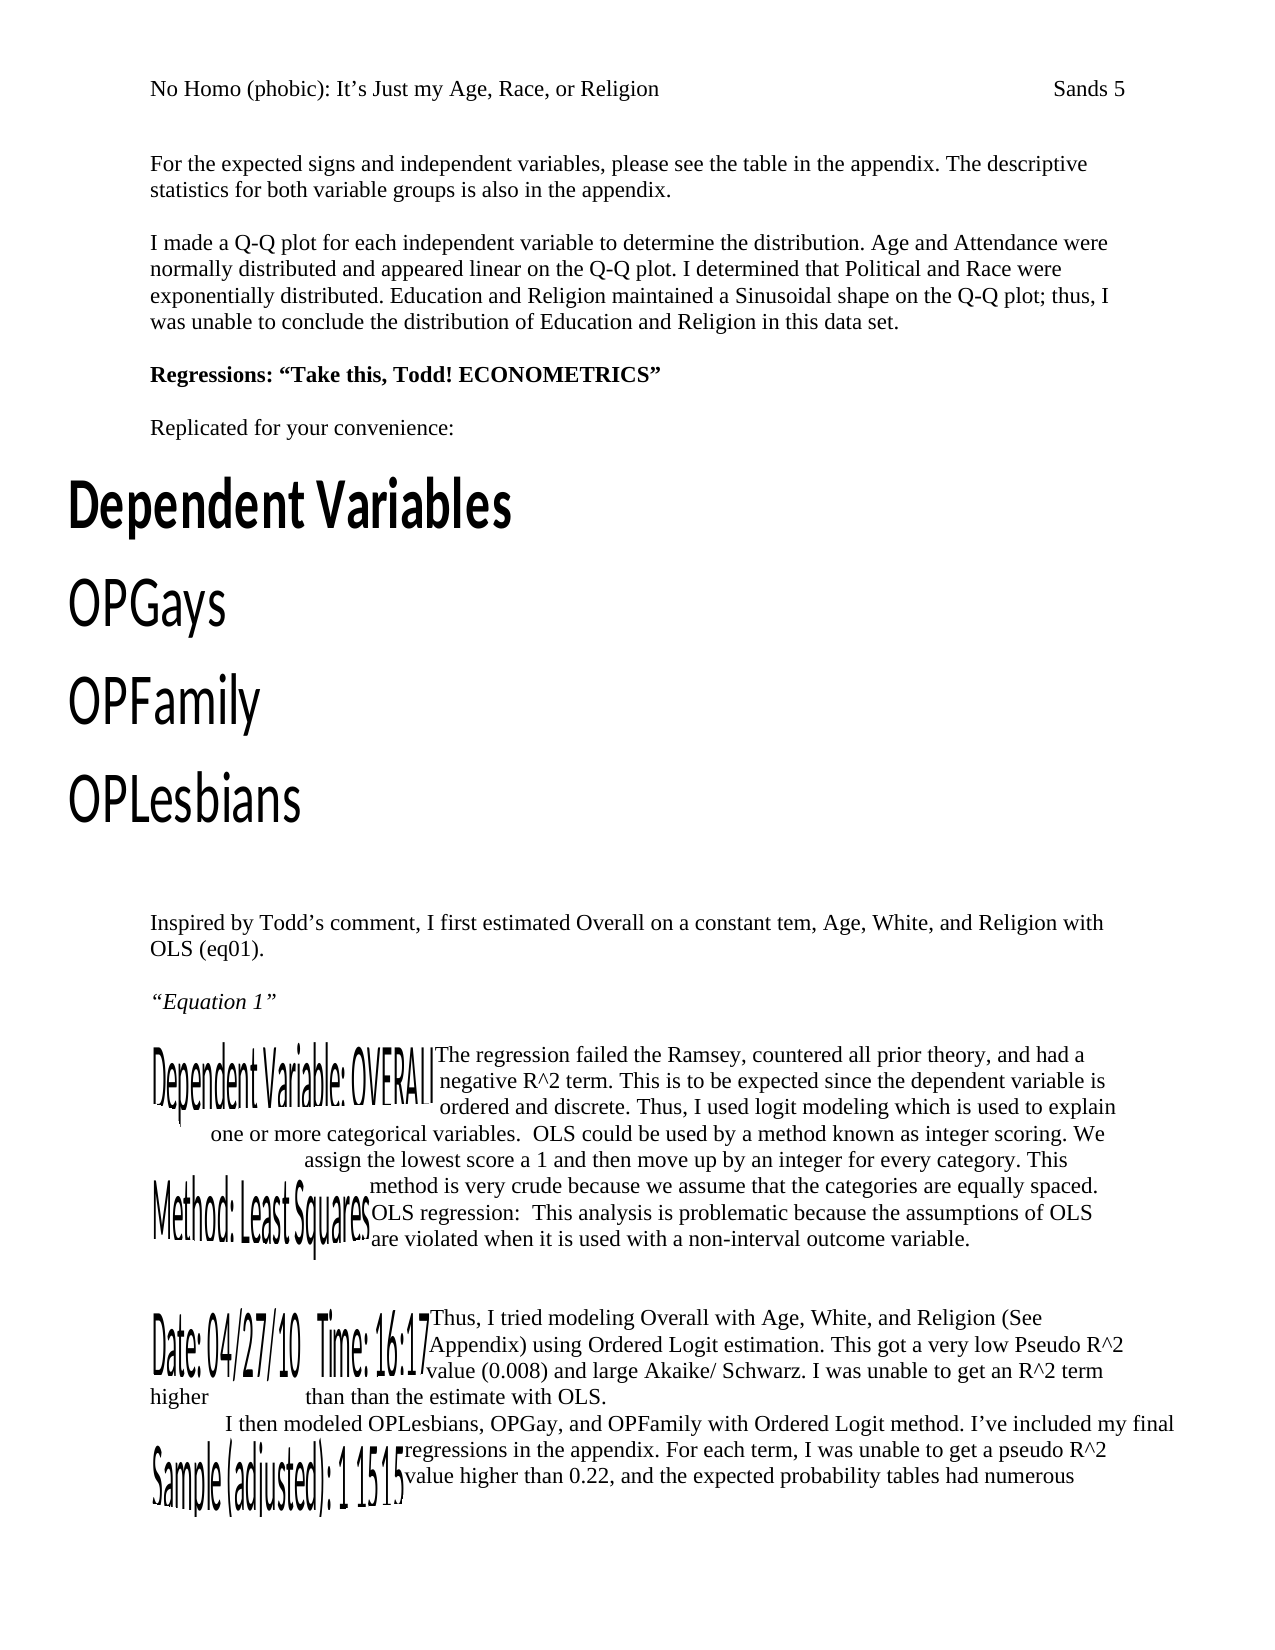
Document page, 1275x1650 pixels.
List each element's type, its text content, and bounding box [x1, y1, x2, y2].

text For the expected signs and independent variables, please see the table in the appendix. The descriptive statistics for both variable groups is also in the appendix. [150, 150, 1125, 203]
text The regression failed the Ramsey, countered all prior theory, and had a negative R^2 term. This is to be expected since the dependent variable is ordered and discrete. Thus, I used logit modeling which is used to explain one or more categorical variables. OLS could be used by a method known as integer scoring. We assign the lowest score a 1 and then move up by an integer for every category. This method is very crude because we assume that the categories are equally spaced. OLS regression: This analysis is problematic because the assumptions of OLS are violated when it is used with a non-interval outcome variable. [150, 1041, 1125, 1252]
text Thus, I tried modeling Overall with Age, White, and Religion (See Appendix) using Ordered Logit estimation. This got a very low Pseudo R^2 value (0.008) and large Akaike/ Schwarz. I was unable to get an R^2 term higher than than the estimate with OLS. [150, 1304, 1125, 1410]
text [150, 1410, 1125, 1489]
text Replicated for your convenience: [150, 387, 1125, 440]
text Inspired by Todd’s comment, I first estimated Overall on a constant tem, Age, White, and Religion with OLS (eq01). [150, 909, 1125, 962]
text “Equation 1” [150, 988, 1125, 1014]
text Regressions: “Take this, Todd! ECONOMETRICS” [150, 361, 1125, 387]
text I made a Q-Q plot for each independent variable to determine the distribution. Age and Attendance were normally distributed and appeared linear on the Q-Q plot. I determined that Political and Race were exponentially distributed. Education and Religion maintained a Sinusoidal shape on the Q-Q plot; thus, I was unable to conclude the distribution of Education and Religion in this data set. [150, 229, 1125, 334]
